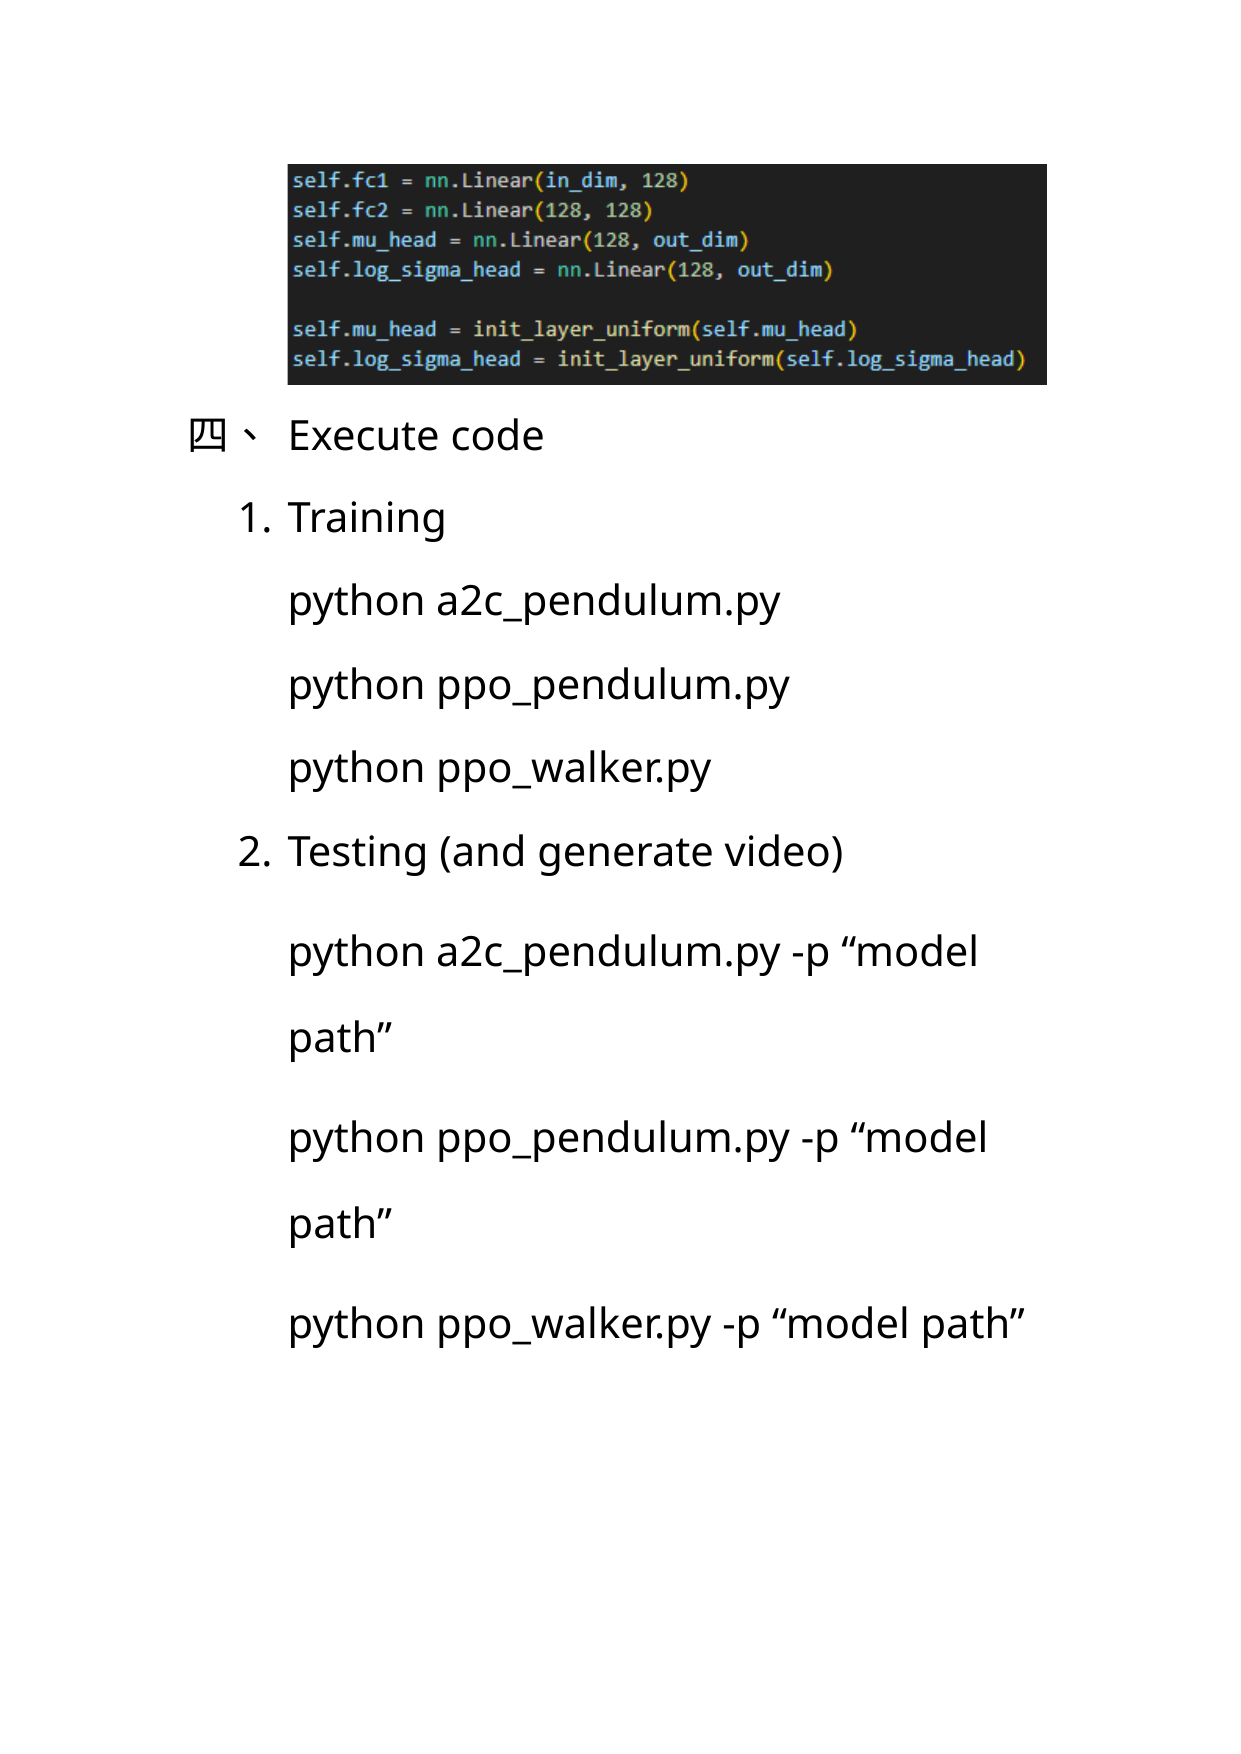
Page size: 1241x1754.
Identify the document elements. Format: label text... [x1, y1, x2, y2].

picture [287, 164, 1047, 385]
list python ppo_pendulum.py [287, 646, 1053, 721]
list Execute code [187, 394, 1053, 469]
list python a2c_pendulum.py [287, 562, 1053, 637]
text python ppo_walker.py -p “model path” [287, 1285, 1053, 1360]
text python ppo_pendulum.py -p “model path” [287, 1099, 1053, 1260]
list python ppo_walker.py [287, 729, 1053, 804]
text python a2c_pendulum.py -p “model path” [287, 912, 1053, 1074]
list Testing (and generate video) [237, 812, 1053, 887]
list Training [237, 479, 1053, 554]
